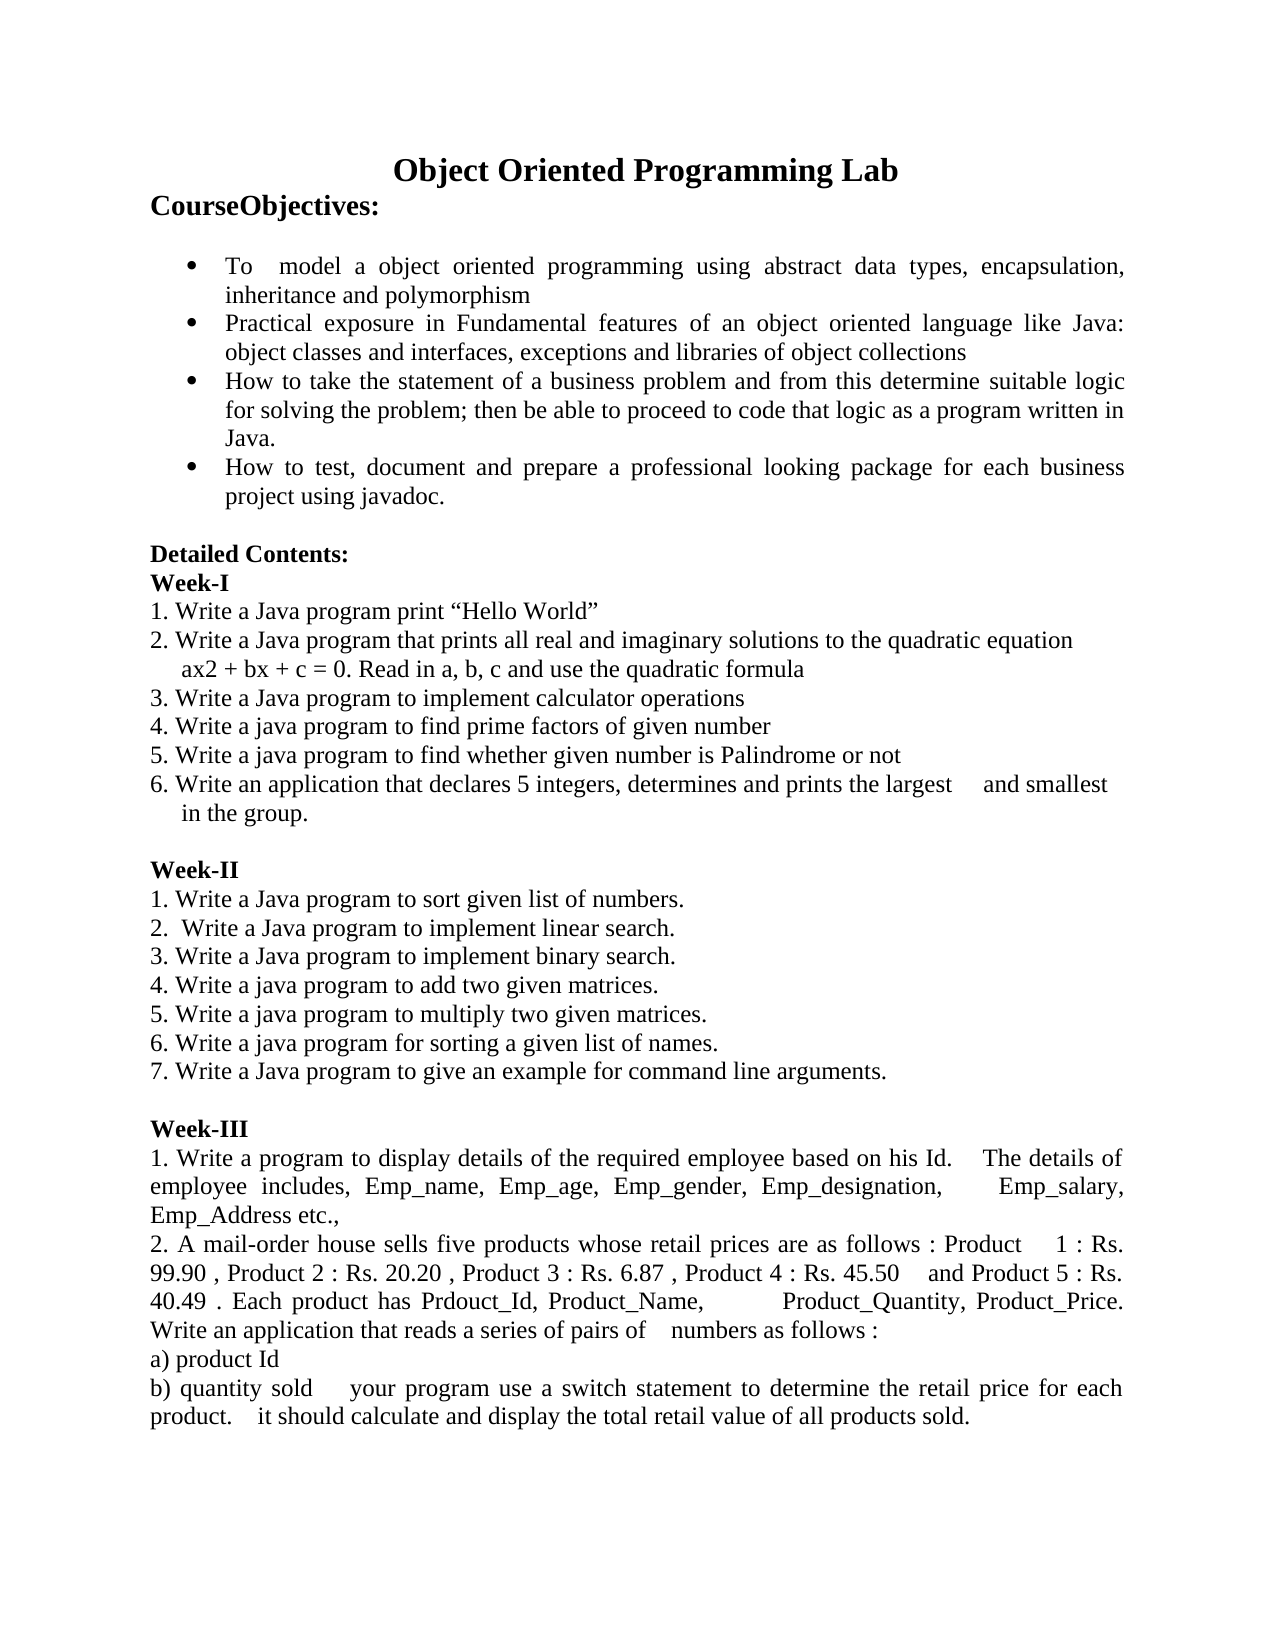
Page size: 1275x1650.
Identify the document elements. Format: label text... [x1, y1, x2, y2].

text 7. Write a Java program to give an example for command line arguments. [150, 1056, 1125, 1085]
text Detailed Contents: [150, 539, 1125, 568]
list To model a object oriented programming using abstract data types, encapsulation, inheritance and polymorphism [187, 251, 1125, 308]
list How to test, document and prepare a professional looking package for each business project using javadoc. [187, 452, 1125, 510]
text ax2 + bx + c = 0. Read in a, b, c and use the quadratic formula [150, 654, 1125, 683]
text 4. Write a java program to find prime factors of given number [150, 711, 1125, 740]
text 5. Write a java program to find whether given number is Palindrome or not [150, 740, 1125, 769]
list Practical exposure in Fundamental features of an object oriented language like Java: object classes and interfaces, exceptions and libraries of object collections [187, 308, 1125, 366]
text 1. Write a program to display details of the required employee based on his Id. The details of employee includes, Emp_name, Emp_age, Emp_gender, Emp_designation, Emp_salary, Emp_Address etc., [150, 1143, 1125, 1229]
text 3. Write a Java program to implement binary search. [150, 941, 1125, 970]
text 1. Write a Java program print “Hello World” [150, 596, 1125, 625]
text 6. Write a java program for sorting a given list of names. [150, 1028, 1125, 1056]
text CourseObjectives: [150, 188, 1125, 222]
text 2. Write a Java program to implement linear search. [150, 913, 1125, 941]
text Week-I [150, 568, 1125, 596]
text 4. Write a java program to add two given matrices. [150, 970, 1125, 999]
text 2. Write a Java program that prints all real and imaginary solutions to the quadratic equation [150, 625, 1125, 654]
text Object Oriented Programming Lab [150, 150, 1125, 188]
text 6. Write an application that declares 5 integers, determines and prints the largest and smallest [150, 769, 1125, 798]
text 5. Write a java program to multiply two given matrices. [150, 999, 1125, 1028]
text 3. Write a Java program to implement calculator operations [150, 683, 1125, 711]
text b) quantity sold your program use a switch statement to determine the retail price for each product. it should calculate and display the total retail value of all products sold. [150, 1373, 1125, 1430]
text Week-III [150, 1114, 1125, 1143]
text in the group. [150, 798, 1125, 826]
list How to take the statement of a business problem and from this determine suitable logic for solving the problem; then be able to proceed to code that logic as a program written in Java. [187, 366, 1125, 452]
text 2. A mail-order house sells five products whose retail prices are as follows : Product 1 : Rs. 99.90 , Product 2 : Rs. 20.20 , Product 3 : Rs. 6.87 , Product 4 : Rs. 45.50 and Product 5 : Rs. 40.49 . Each product has Prdouct_Id, Product_Name, Product_Quantity, Product_Price. Write an application that reads a series of pairs of numbers as follows : [150, 1229, 1125, 1344]
text 1. Write a Java program to sort given list of numbers. [150, 884, 1125, 913]
text Week-II [150, 855, 1125, 884]
text a) product Id [150, 1344, 1125, 1373]
